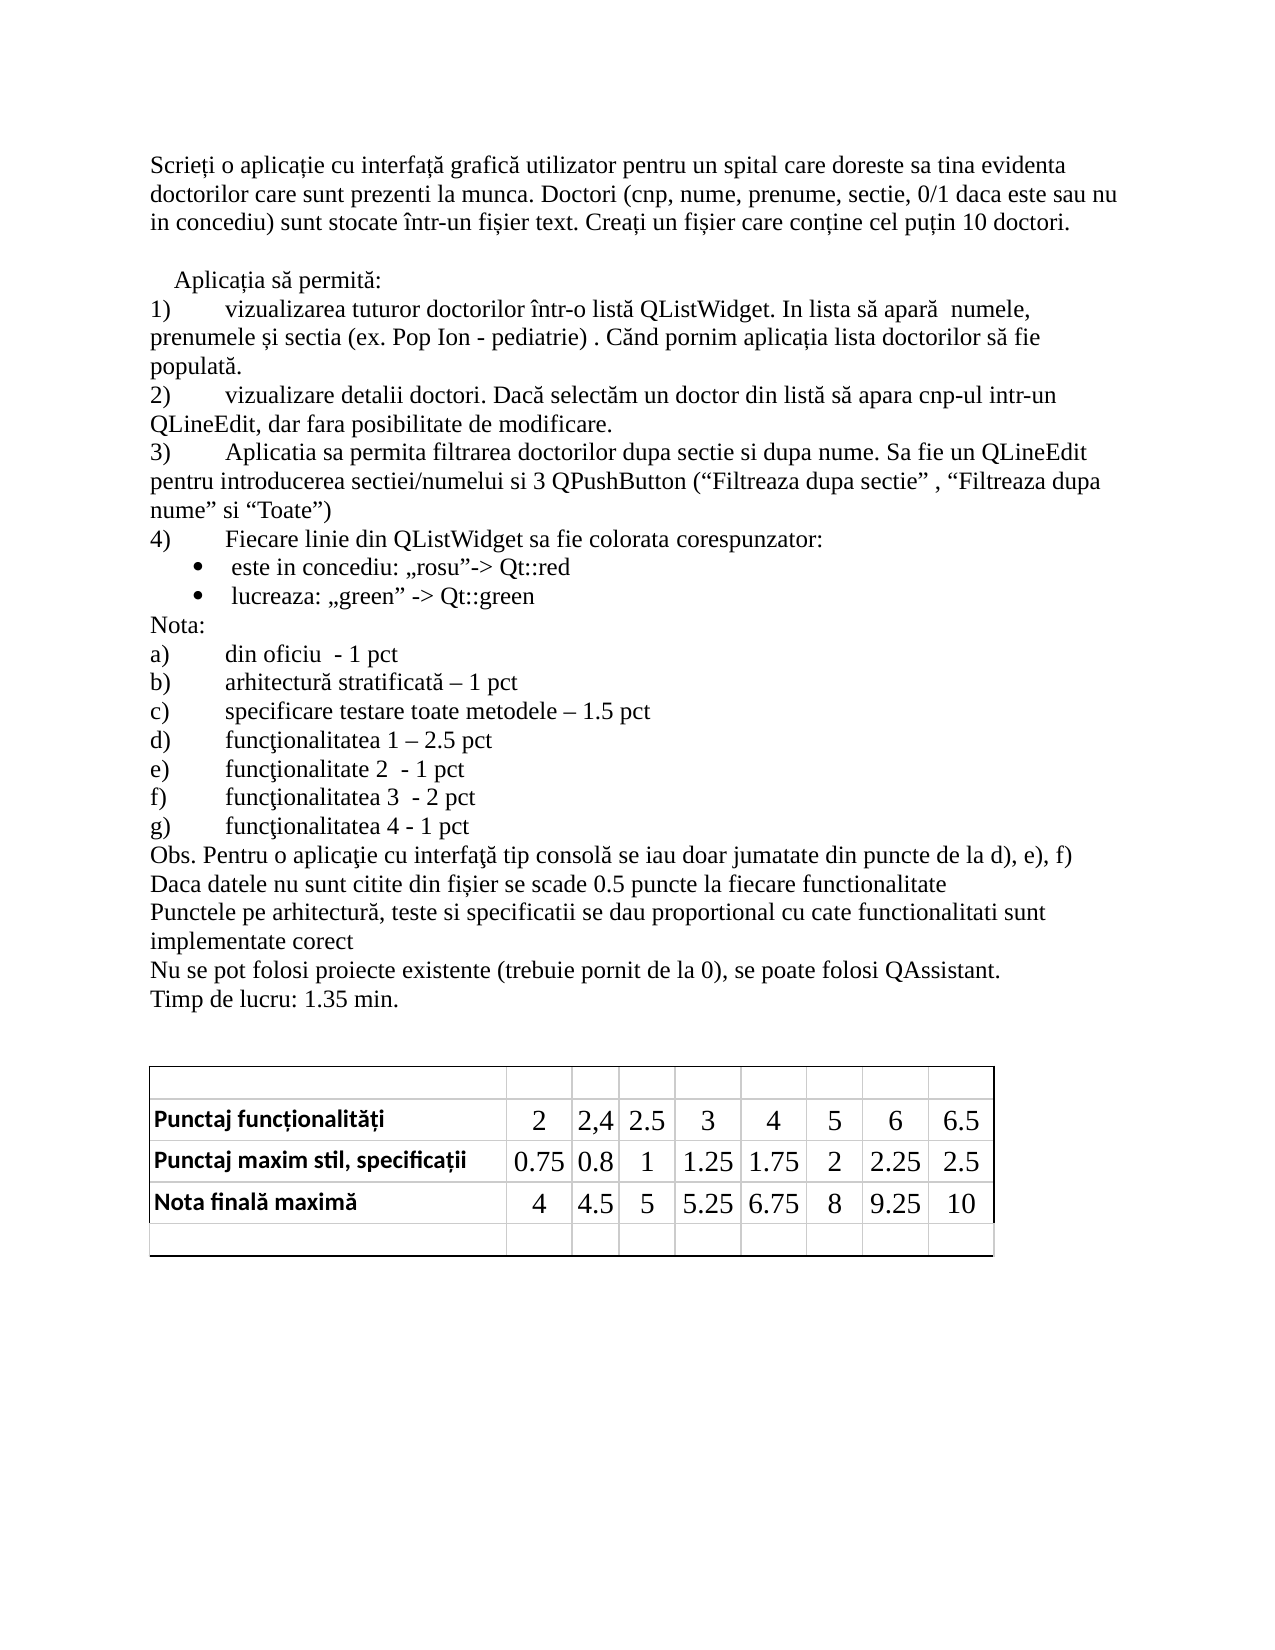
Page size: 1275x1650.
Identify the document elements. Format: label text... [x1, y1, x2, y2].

text Obs. Pentru o aplicaţie cu interfaţă tip consolă se iau doar jumatate din puncte de la d), e), f) [150, 840, 1125, 869]
table_header [507, 1067, 571, 1098]
table_cell [807, 1224, 862, 1255]
table_cell 1 [620, 1141, 674, 1181]
text Daca datele nu sunt citite din fișier se scade 0.5 puncte la fiecare functionalitate [150, 869, 1125, 897]
text Aplicația să permită: [150, 265, 1125, 294]
table_header [742, 1067, 806, 1098]
table_cell 1.25 [676, 1141, 740, 1181]
table_cell [507, 1224, 571, 1255]
table_cell 3 [676, 1100, 740, 1140]
table_cell 2 [507, 1100, 571, 1140]
table_cell 8 [807, 1183, 862, 1222]
list specificare testare toate metodele – 1.5 pct [150, 696, 1125, 725]
list funcţionalitate 2 - 1 pct [150, 754, 1125, 782]
table_header [863, 1067, 928, 1098]
table_cell [742, 1224, 806, 1255]
table_cell 4.5 [573, 1183, 618, 1222]
table_cell 2.5 [929, 1141, 993, 1181]
list funcţionalitatea 1 – 2.5 pct [150, 725, 1125, 754]
table_cell 6 [863, 1100, 928, 1140]
table_header [573, 1067, 618, 1098]
table_cell 5 [620, 1183, 674, 1222]
table_cell 9.25 [863, 1183, 928, 1222]
list funcţionalitatea 3 - 2 pct [150, 782, 1125, 811]
table_cell Punctaj funcționalități [150, 1100, 506, 1140]
list arhitectură stratificată – 1 pct [150, 667, 1125, 696]
table_cell [620, 1224, 674, 1255]
table_cell 6.75 [742, 1183, 806, 1222]
text Nu se pot folosi proiecte existente (trebuie pornit de la 0), se poate folosi QAssistant. [150, 955, 1125, 984]
text Punctele pe arhitectură, teste si specificatii se dau proportional cu cate functionalitati sunt implementate corect [150, 897, 1125, 955]
table_cell 0.8 [573, 1141, 618, 1181]
text Nota: [150, 610, 1125, 639]
list lucreaza: „green” -> Qt::green [194, 581, 1125, 610]
list vizualizare detalii doctori. Dacă selectăm un doctor din listă să apara cnp-ul intr-un QLineEdit, dar fara posibilitate de modificare. [150, 380, 1125, 437]
list vizualizarea tuturor doctorilor într-o listă QListWidget. In lista să apară numele, prenumele și sectia (ex. Pop Ion - pediatrie) . Cănd pornim aplicația lista doctorilor să fie populată. [150, 294, 1125, 380]
table_cell [676, 1224, 740, 1255]
table_header [620, 1067, 674, 1098]
table_cell 5.25 [676, 1183, 740, 1222]
table_cell 4 [742, 1100, 806, 1140]
table_header [807, 1067, 862, 1098]
table_header [676, 1067, 740, 1098]
table_header [929, 1067, 993, 1098]
table_cell 2 [807, 1141, 862, 1181]
table_cell 4 [507, 1183, 571, 1222]
table_cell [929, 1224, 993, 1255]
table_cell [573, 1224, 618, 1255]
list Aplicatia sa permita filtrarea doctorilor dupa sectie si dupa nume. Sa fie un QLineEdit pentru introducerea sectiei/numelui si 3 QPushButton (“Filtreaza dupa sectie” , “Filtreaza dupa nume” si “Toate”) [150, 437, 1125, 524]
table_cell 1.75 [742, 1141, 806, 1181]
list este in concediu: „rosu”-> Qt::red [194, 552, 1125, 581]
table_cell 0.75 [507, 1141, 571, 1181]
table_cell 2.5 [620, 1100, 674, 1140]
list funcţionalitatea 4 - 1 pct [150, 811, 1125, 840]
table_header [150, 1067, 506, 1098]
list din oficiu - 1 pct [150, 639, 1125, 667]
table_cell Punctaj maxim stil, specificații [150, 1141, 506, 1181]
table_cell 2,4 [573, 1100, 618, 1140]
list Fiecare linie din QListWidget sa fie colorata corespunzator: [150, 524, 1125, 552]
text Scrieți o aplicație cu interfață grafică utilizator pentru un spital care doreste sa tina evidenta doctorilor care sunt prezenti la munca. Doctori (cnp, nume, prenume, sectie, 0/1 daca este sau nu in concediu) sunt stocate într-un fișier text. Creați un fișier care conține cel puțin 10 doctori. [150, 150, 1125, 236]
table_cell 5 [807, 1100, 862, 1140]
table_cell 2.25 [863, 1141, 928, 1181]
table_cell 6.5 [929, 1100, 993, 1140]
table_cell Nota finală maximă [150, 1183, 506, 1222]
table_cell [150, 1224, 506, 1255]
table_cell [863, 1224, 928, 1255]
text Timp de lucru: 1.35 min. [150, 984, 1125, 1012]
table_cell 10 [929, 1183, 993, 1222]
